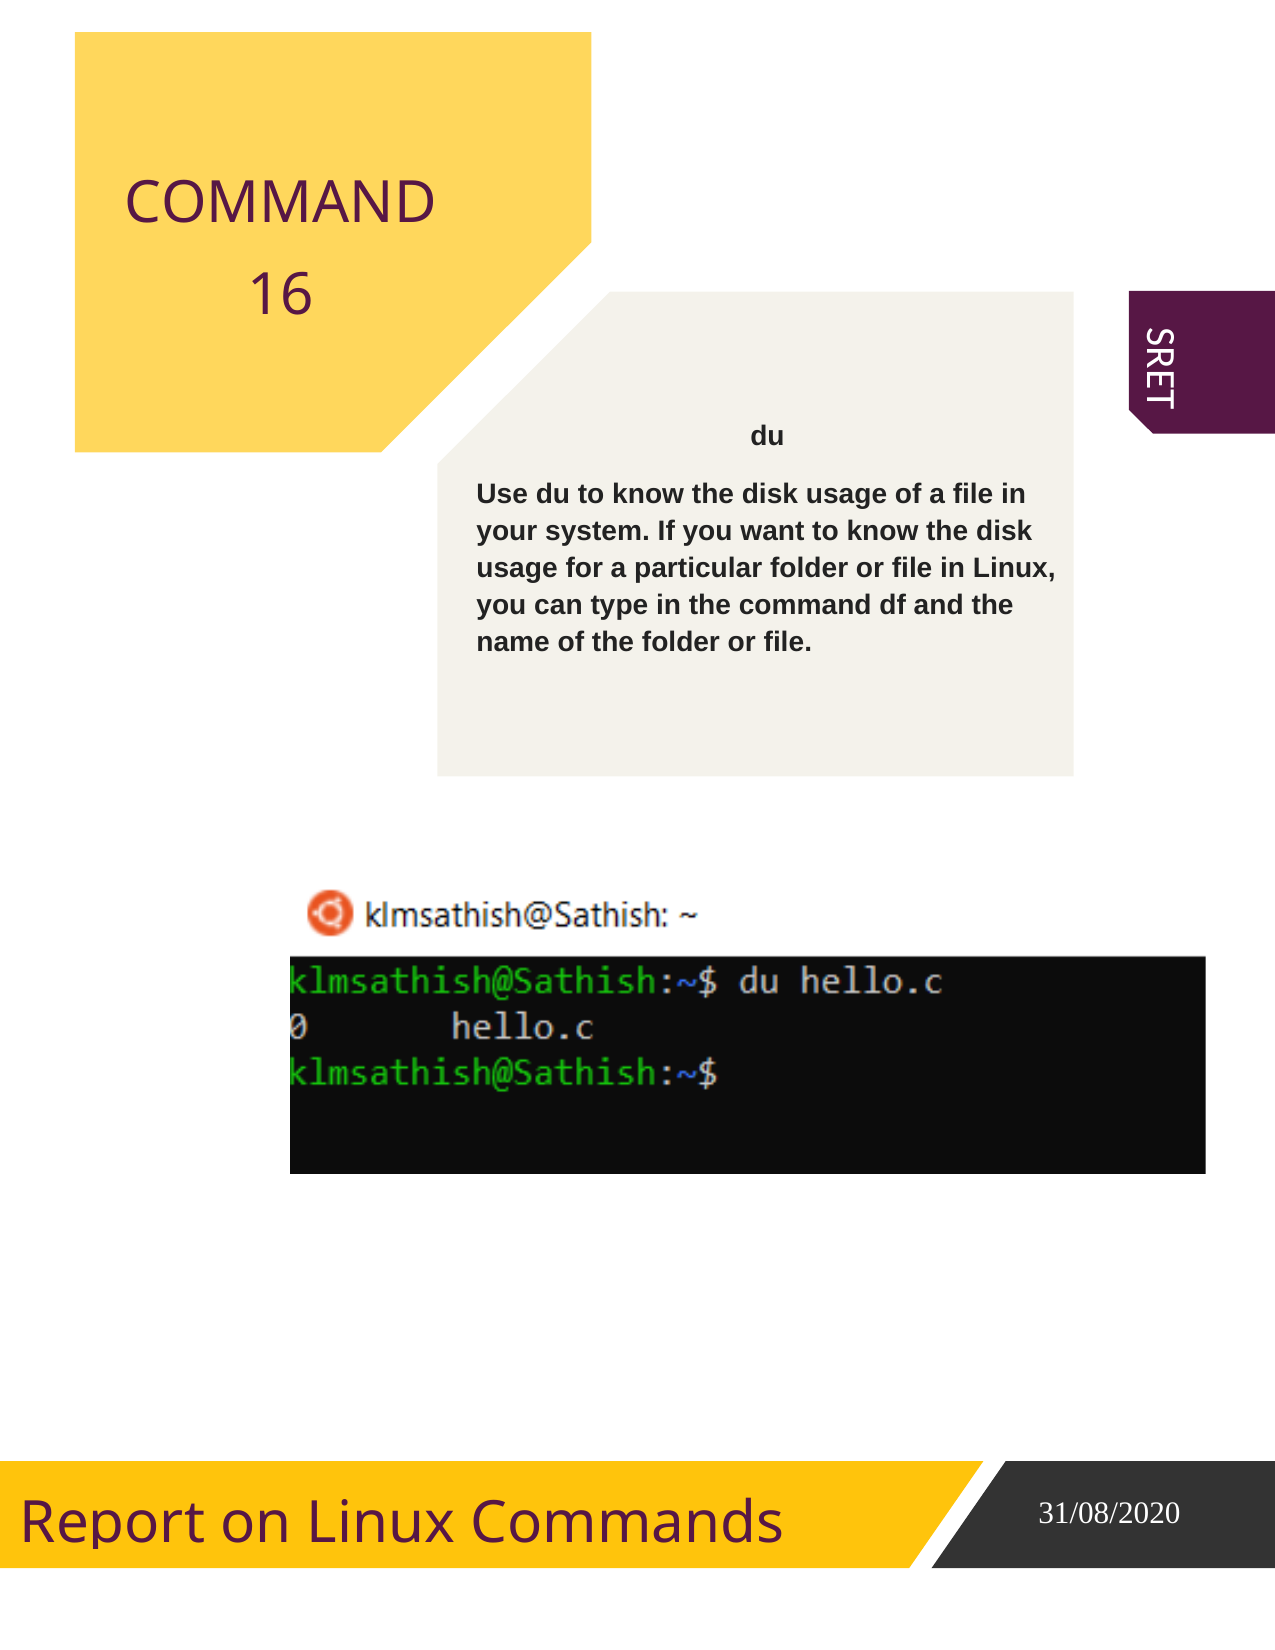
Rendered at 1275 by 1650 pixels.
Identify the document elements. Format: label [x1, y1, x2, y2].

picture [290, 878, 1206, 1174]
